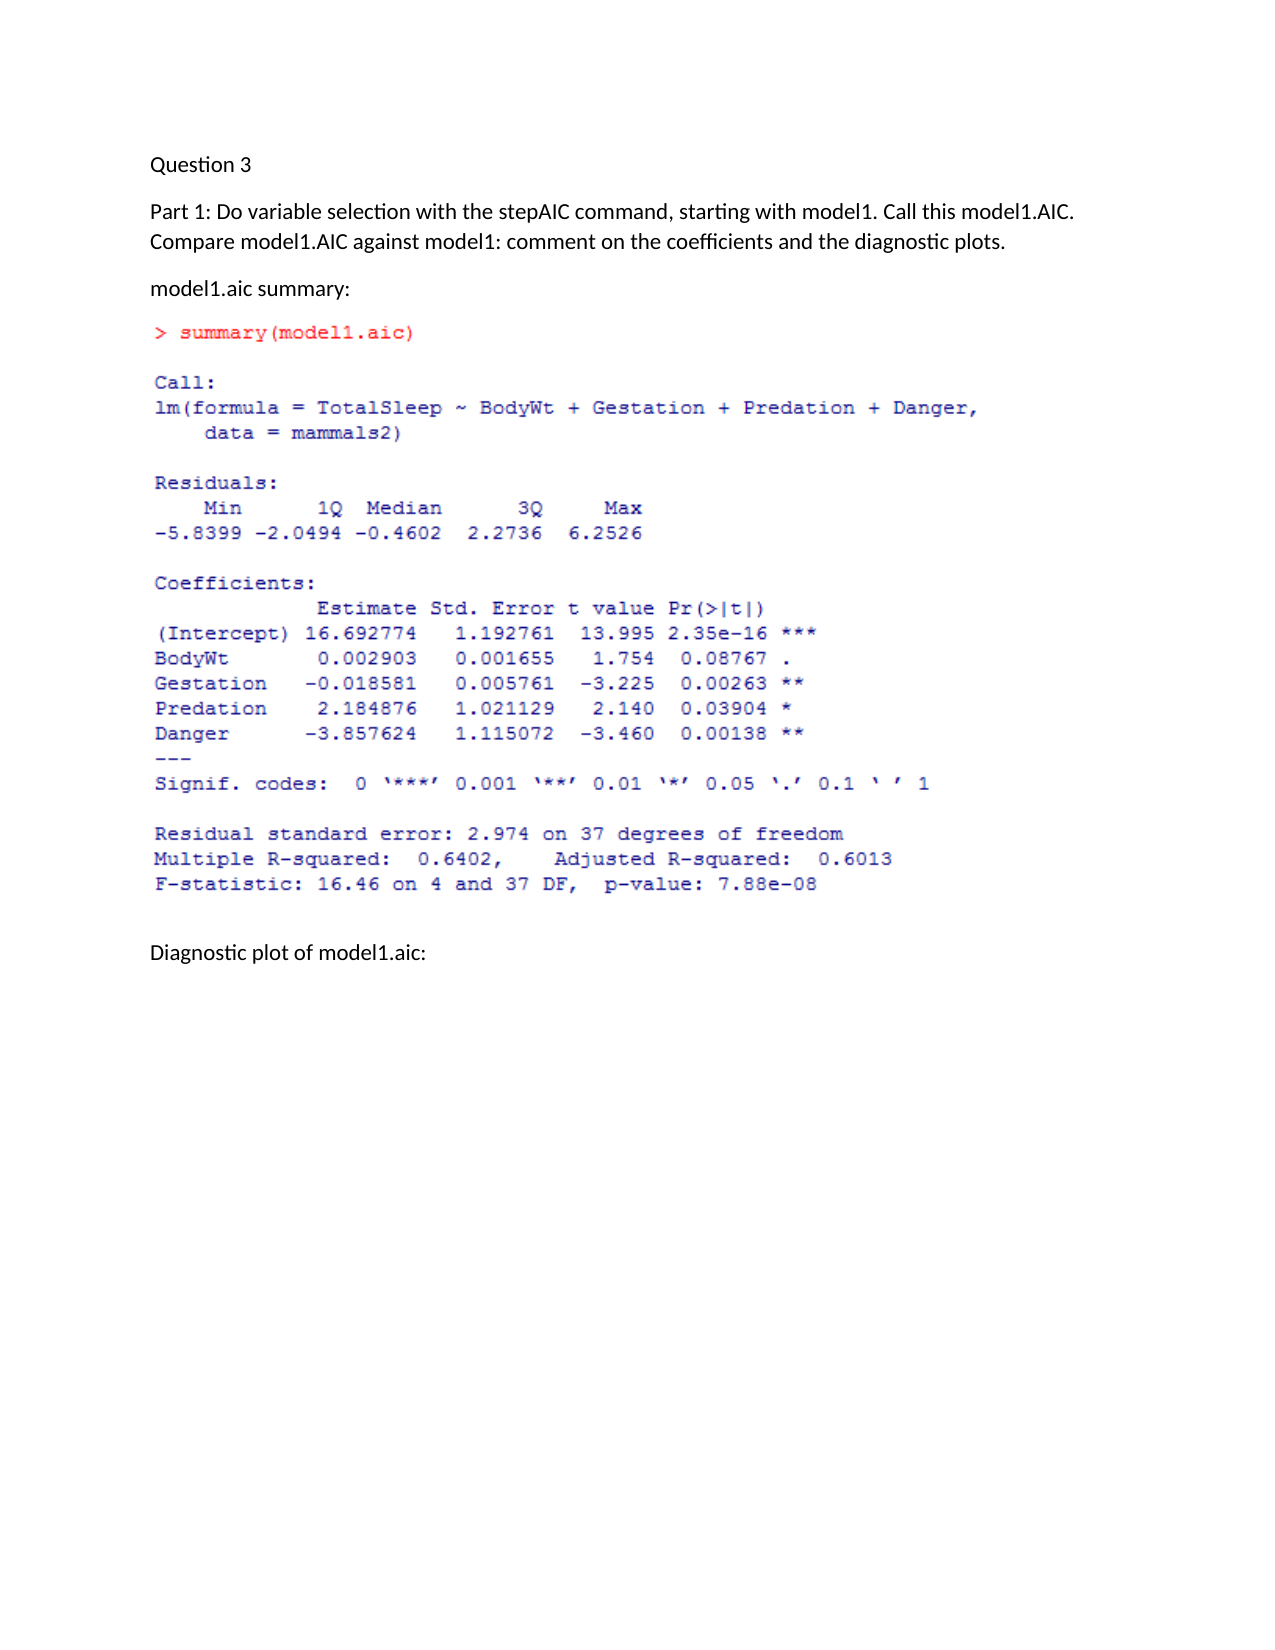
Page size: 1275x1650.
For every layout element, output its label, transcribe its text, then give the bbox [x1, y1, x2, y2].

text Part 1: Do variable selection with the stepAIC command, starting with model1. Call this model1.AIC. Compare model1.AIC against model1: comment on the coefficients and the diagnostic plots. [150, 197, 1125, 255]
text Question 3 [150, 150, 1125, 178]
text model1.aic summary: [150, 274, 1125, 302]
text Diagnostic plot of model1.aic: [150, 938, 1125, 966]
picture [150, 320, 1004, 920]
